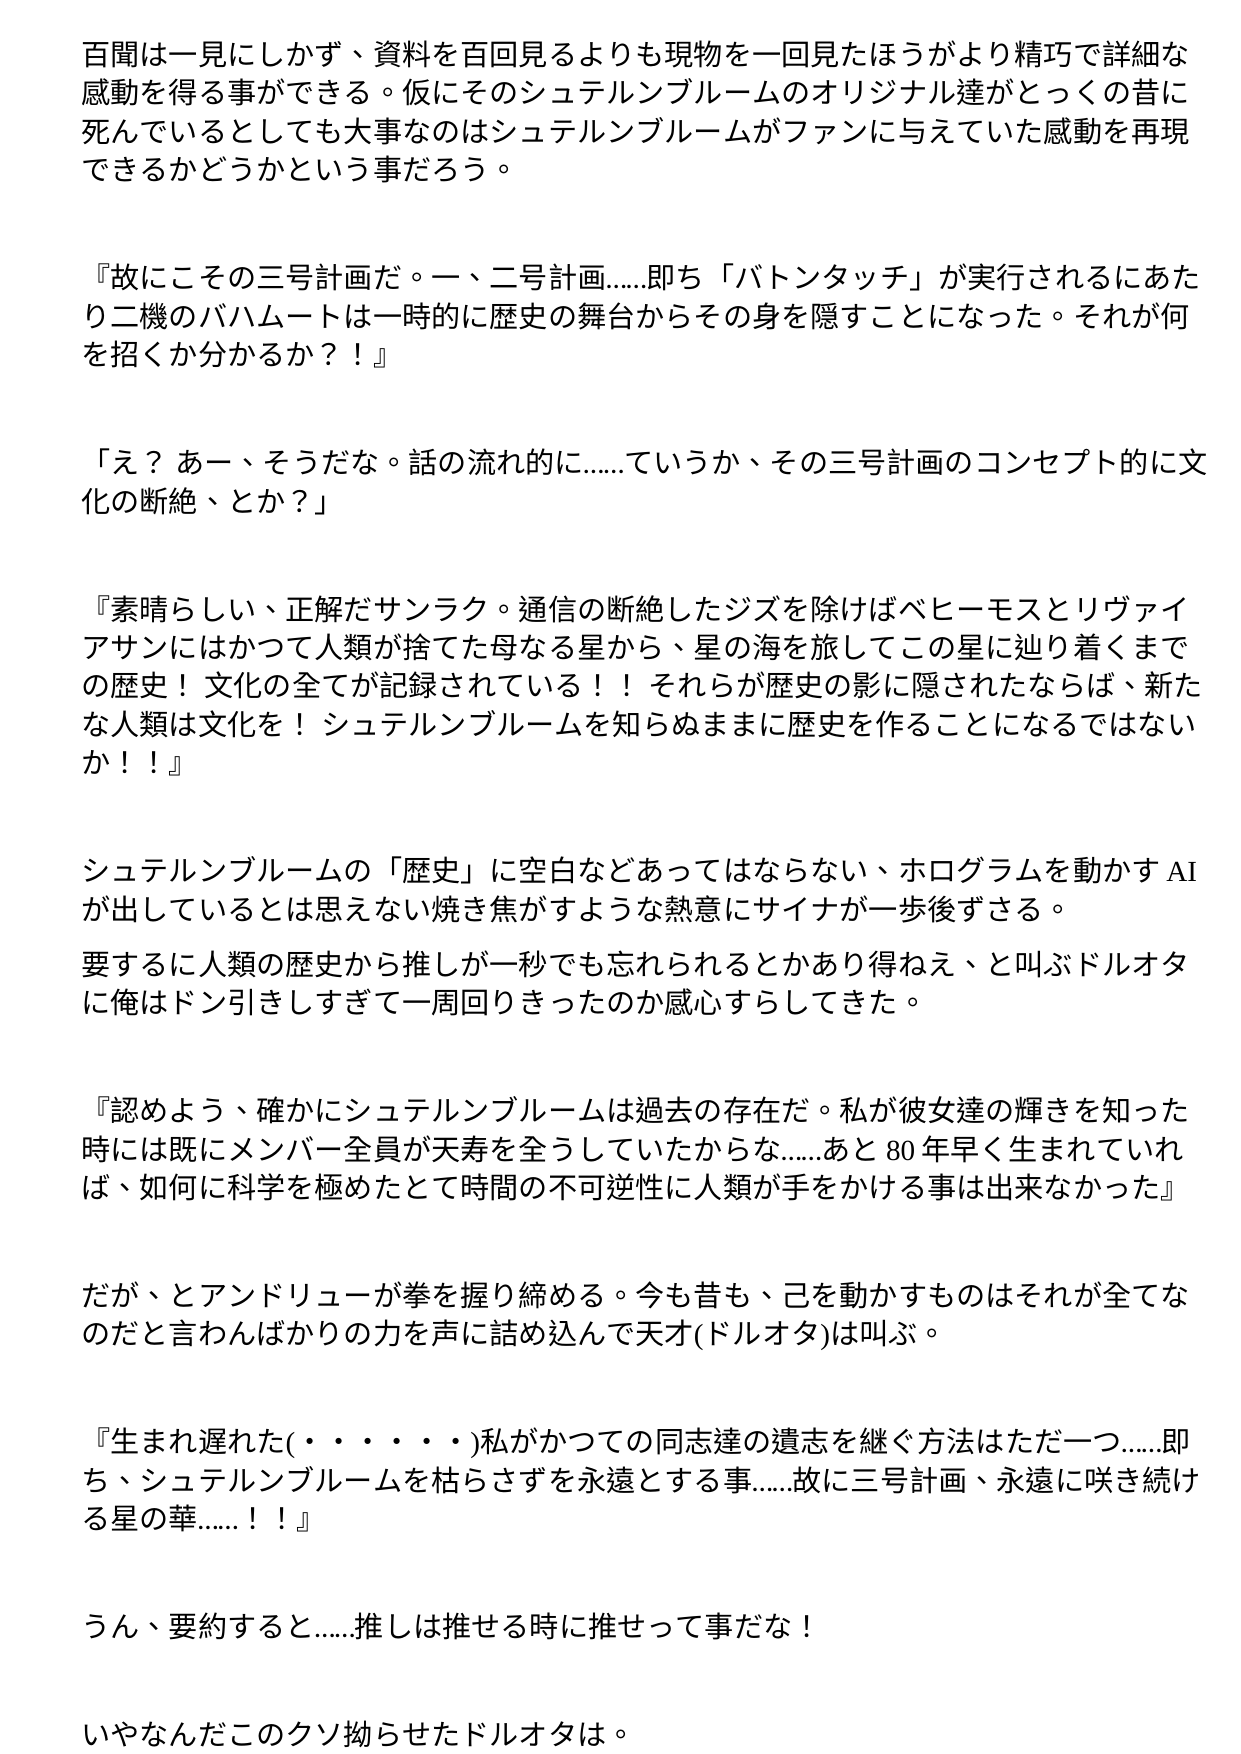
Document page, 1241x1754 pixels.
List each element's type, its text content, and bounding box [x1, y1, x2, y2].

text 『生まれ遅れた(・・・・・・)私がかつての同志達の遺志を継ぐ方法はただ一つ……即ち、シュテルンブルームを枯らさずを永遠とする事……故に三号計画、永遠に咲き続ける星の華……！！』 [81, 1424, 1215, 1537]
text 『故にこその三号計画だ。一、二号計画……即ち「バトンタッチ」が実行されるにあたり二機のバハムートは一時的に歴史の舞台からその身を隠すことになった。それが何を招くか分かるか？！』 [81, 260, 1215, 373]
text シュテルンブルームの「歴史」に空白などあってはならない、ホログラムを動かすAIが出しているとは思えない焼き焦がすような熱意にサイナが一歩後ずさる。 [81, 853, 1215, 927]
text 「え？ あー、そうだな。話の流れ的に……ていうか、その三号計画のコンセプト的に文化の断絶、とか？」 [81, 445, 1215, 519]
text いやなんだこのクソ拗らせたドルオタは。 [81, 1717, 1215, 1753]
text 『認めよう、確かにシュテルンブルームは過去の存在だ。私が彼女達の輝きを知った時には既にメンバー全員が天寿を全うしていたからな……あと80年早く生まれていれば、如何に科学を極めたとて時間の不可逆性に人類が手をかける事は出来なかった』 [81, 1093, 1215, 1206]
text だが、とアンドリューが拳を握り締める。今も昔も、己を動かすものはそれが全てなのだと言わんばかりの力を声に詰め込んで天才(ドルオタ)は叫ぶ。 [81, 1278, 1215, 1352]
text うん、要約すると……推しは推せる時に推せって事だな！ [81, 1609, 1215, 1645]
text 要するに人類の歴史から推しが一秒でも忘れられるとかあり得ねえ、と叫ぶドルオタに俺はドン引きしすぎて一周回りきったのか感心すらしてきた。 [81, 947, 1215, 1021]
text 『素晴らしい、正解だサンラク。通信の断絶したジズを除けばベヒーモスとリヴァイアサンにはかつて人類が捨てた母なる星から、星の海を旅してこの星に辿り着くまでの歴史！ 文化の全てが記録されている！！ それらが歴史の影に隠されたならば、新たな人類は文化を！ シュテルンブルームを知らぬままに歴史を作ることになるではないか！！』 [81, 592, 1215, 781]
text 百聞は一見にしかず、資料を百回見るよりも現物を一回見たほうがより精巧で詳細な感動を得る事ができる。仮にそのシュテルンブルームのオリジナル達がとっくの昔に死んでいるとしても大事なのはシュテルンブルームがファンに与えていた感動を再現できるかどうかという事だろう。 [81, 37, 1215, 188]
